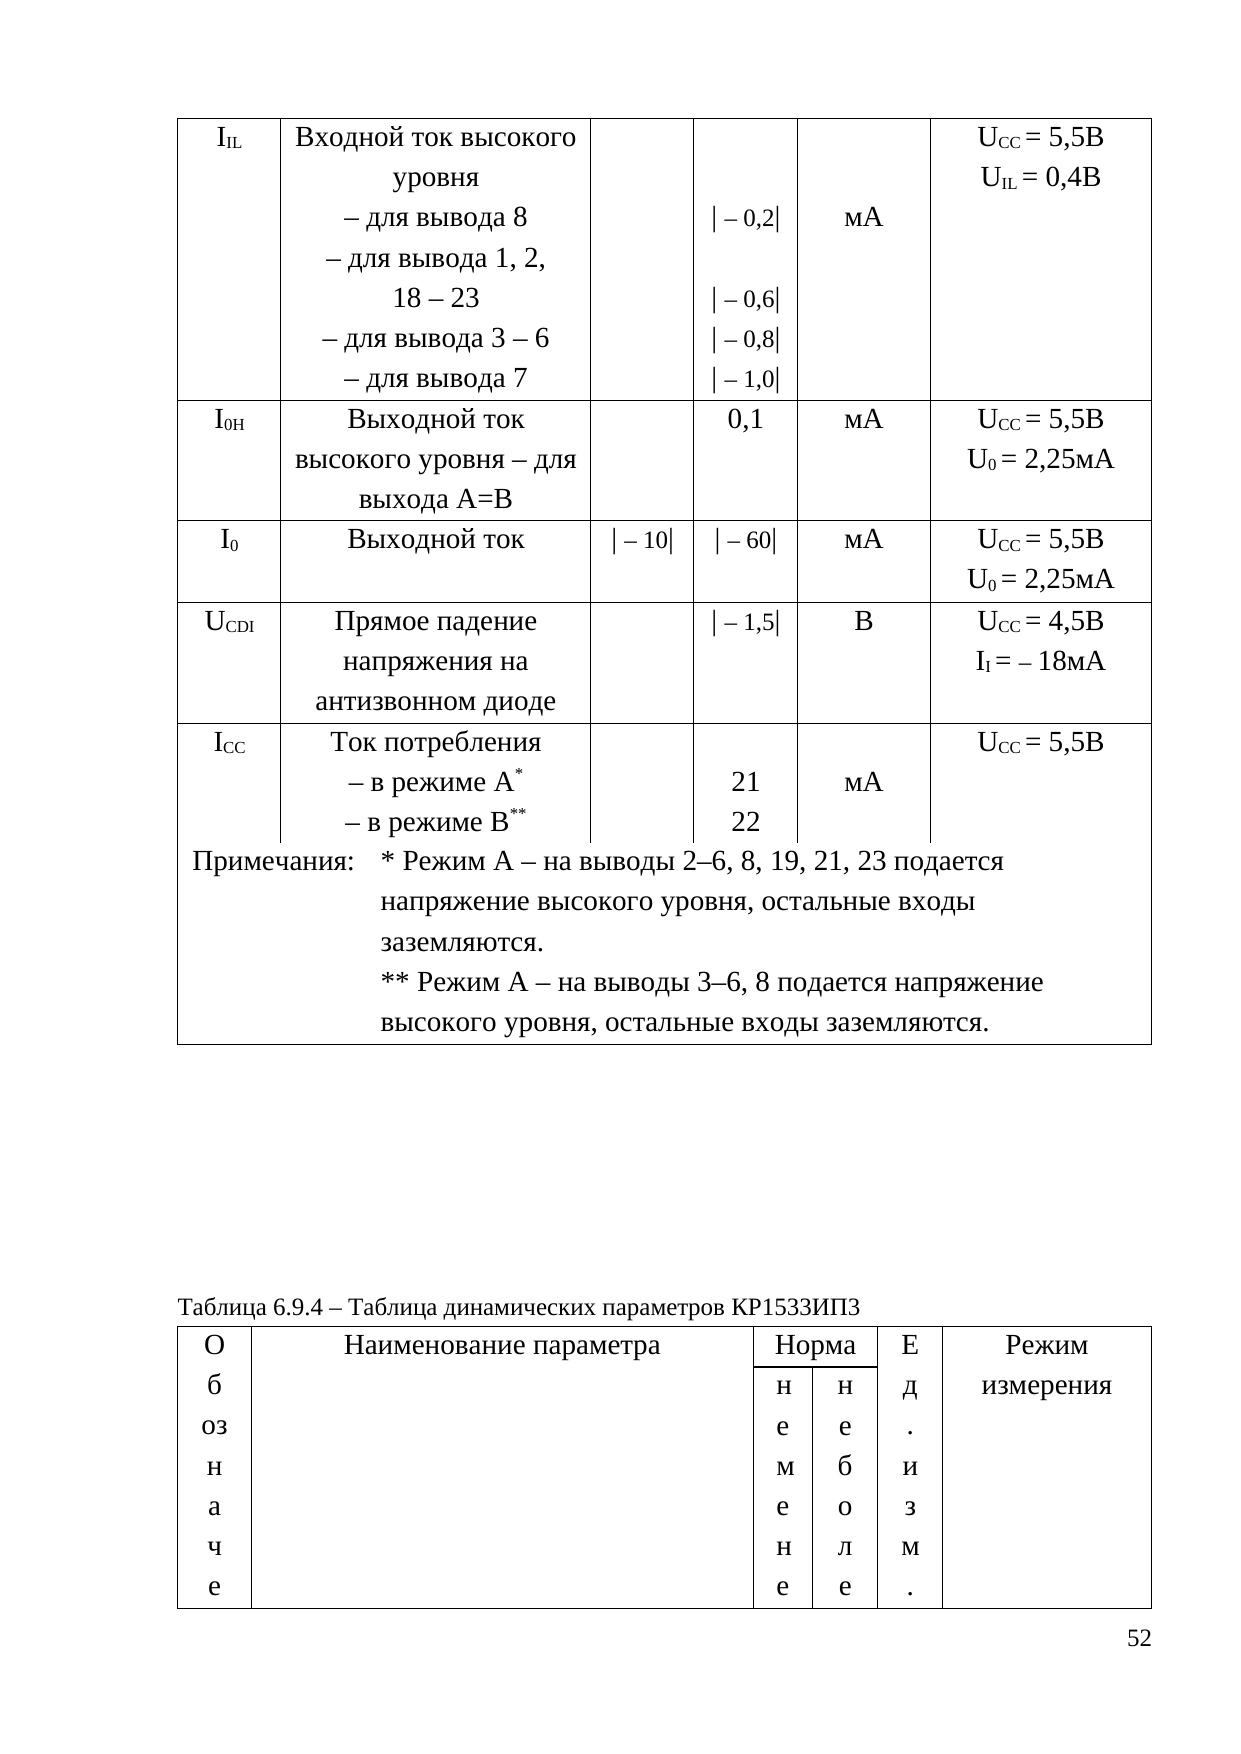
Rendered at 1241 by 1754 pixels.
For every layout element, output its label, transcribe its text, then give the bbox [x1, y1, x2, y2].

table_cell UCC = 5,5B U0 = 2,25мА [931, 521, 1151, 602]
table_cell UCC = 5,5B [931, 724, 1151, 843]
table_cell UCDI [178, 603, 280, 723]
table_cell UCC = 5,5B UIL = 0,4B [931, 119, 1151, 400]
table_cell [591, 119, 693, 400]
table_cell | – 0,2| | – 0,6| | – 0,8| | – 1,0| [694, 119, 797, 400]
table_cell UCC = 5,5B U0 = 2,25мА [931, 401, 1151, 520]
table_cell I0H [178, 401, 280, 520]
table_cell Выходной ток [281, 521, 590, 602]
table_cell [591, 724, 693, 843]
table_cell UCC = 4,5B II = – 18мА [931, 603, 1151, 723]
table_header Обозначение [178, 1327, 251, 1608]
table_header Наименование параметра [252, 1327, 753, 1608]
table_cell мА [798, 119, 930, 400]
table_cell Ток потребления – в режиме А* – в режиме В** [281, 724, 590, 843]
table_cell IIL [178, 119, 280, 400]
table_header Норма [754, 1327, 877, 1366]
table_cell | – 1,5| [694, 603, 797, 723]
table_header Режим измерения [943, 1327, 1151, 1608]
table_cell | – 10| [591, 521, 693, 602]
table_cell Входной ток высокого уровня – для вывода 8 – для вывода 1, 2, 18 – 23 – для вывода 3 – 6 – для вывода 7 [281, 119, 590, 400]
table_cell не менее [754, 1368, 812, 1608]
table_cell Прямое падение напряжения на антизвонном диоде [281, 603, 590, 723]
table_cell 0,1 [694, 401, 797, 520]
table_cell Выходной ток высокого уровня – для выхода А=В [281, 401, 590, 520]
table_cell ICC [178, 724, 280, 843]
table_cell [591, 401, 693, 520]
table_cell Примечания: [178, 843, 369, 1043]
table_cell I0 [178, 521, 280, 602]
text Таблица 6.9.4 – Таблица динамических параметров КР1533ИП3 [177, 1292, 1152, 1320]
table_cell 21 22 [694, 724, 797, 843]
table_cell В [798, 603, 930, 723]
table_cell * Режим А – на выводы 2–6, 8, 19, 21, 23 подается напряжение высокого уровня, остальные входы заземляются. ** Режим А – на выводы 3–6, 8 подается напряжение высокого уровня, остальные входы заземляются. [369, 843, 1151, 1043]
table_cell не более [813, 1368, 877, 1608]
table_cell мА [798, 521, 930, 602]
table_header Ед. изм. [878, 1327, 942, 1608]
table_cell [591, 603, 693, 723]
table_cell | – 60| [694, 521, 797, 602]
table_cell мА [798, 401, 930, 520]
table_cell мА [798, 724, 930, 843]
